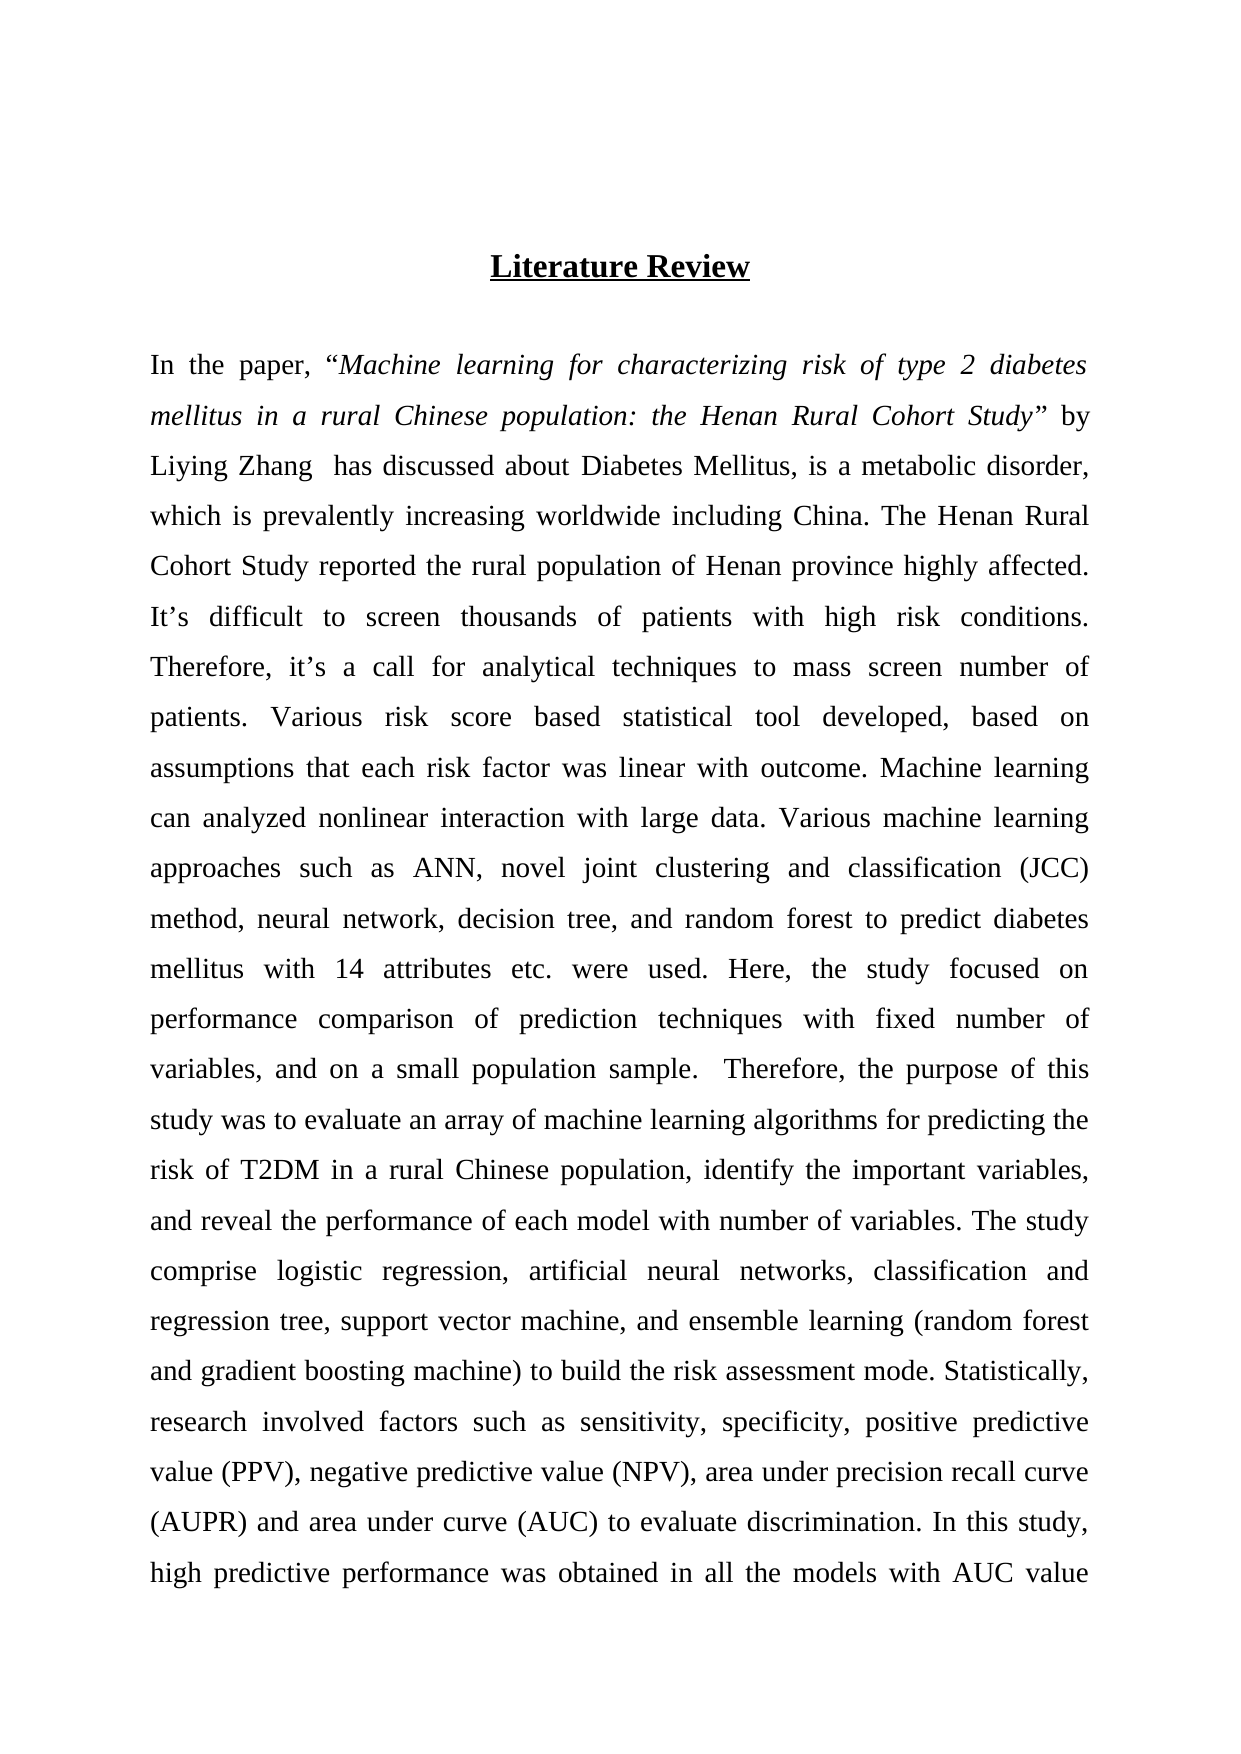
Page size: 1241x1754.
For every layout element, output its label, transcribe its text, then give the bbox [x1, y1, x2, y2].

subtitle Literature Review [150, 246, 1090, 284]
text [150, 347, 1090, 1588]
